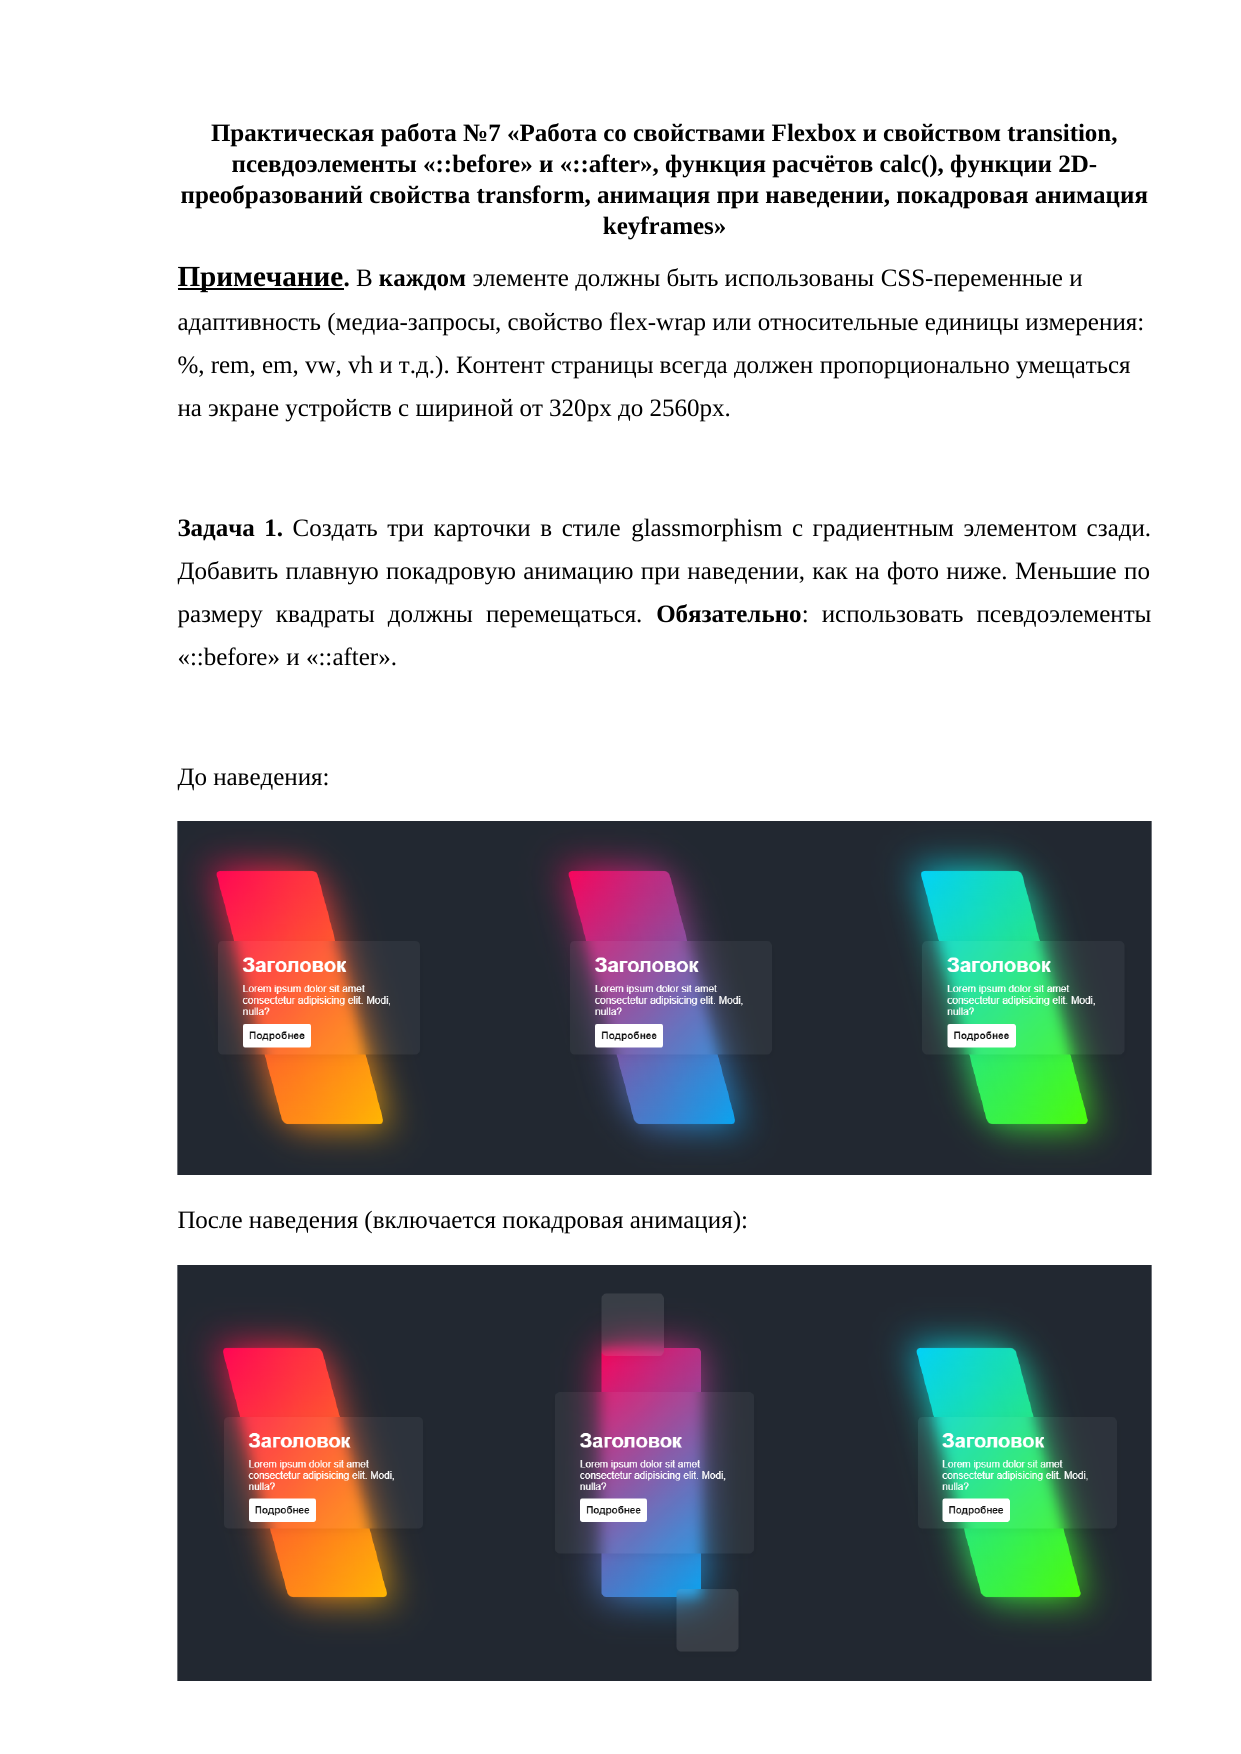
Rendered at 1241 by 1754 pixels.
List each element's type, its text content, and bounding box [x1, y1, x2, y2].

picture [177, 821, 1152, 1175]
text Задача 1. Создать три карточки в стиле glassmorphism с градиентным элементом сзади. Добавить плавную покадровую анимацию при наведении, как на фото ниже. Меньшие по размеру квадраты должны перемещаться. Обязательно: использовать псевдоэлементы «::before» и «::after». [177, 513, 1152, 671]
text Практическая работа №7 «Работа со свойствами Flexbox и свойством transition, псевдоэлементы «::before» и «::after», функция расчётов calc(), функции 2D-преобразований свойства transform, анимация при наведении, покадровая анимация keyframes» [177, 118, 1152, 240]
text После наведения (включается покадровая анимация): [177, 1205, 1152, 1234]
text Примечание. В каждом элементе должны быть использованы CSS-переменные и адаптивность (медиа-запросы, свойство flex-wrap или относительные единицы измерения: %, rem, em, vw, vh и т.д.). Контент страницы всегда должен пропорционально умещаться на экране устройств с шириной от 320px до 2560px. [177, 259, 1152, 422]
text До наведения: [177, 762, 1152, 790]
picture [177, 1265, 1152, 1681]
